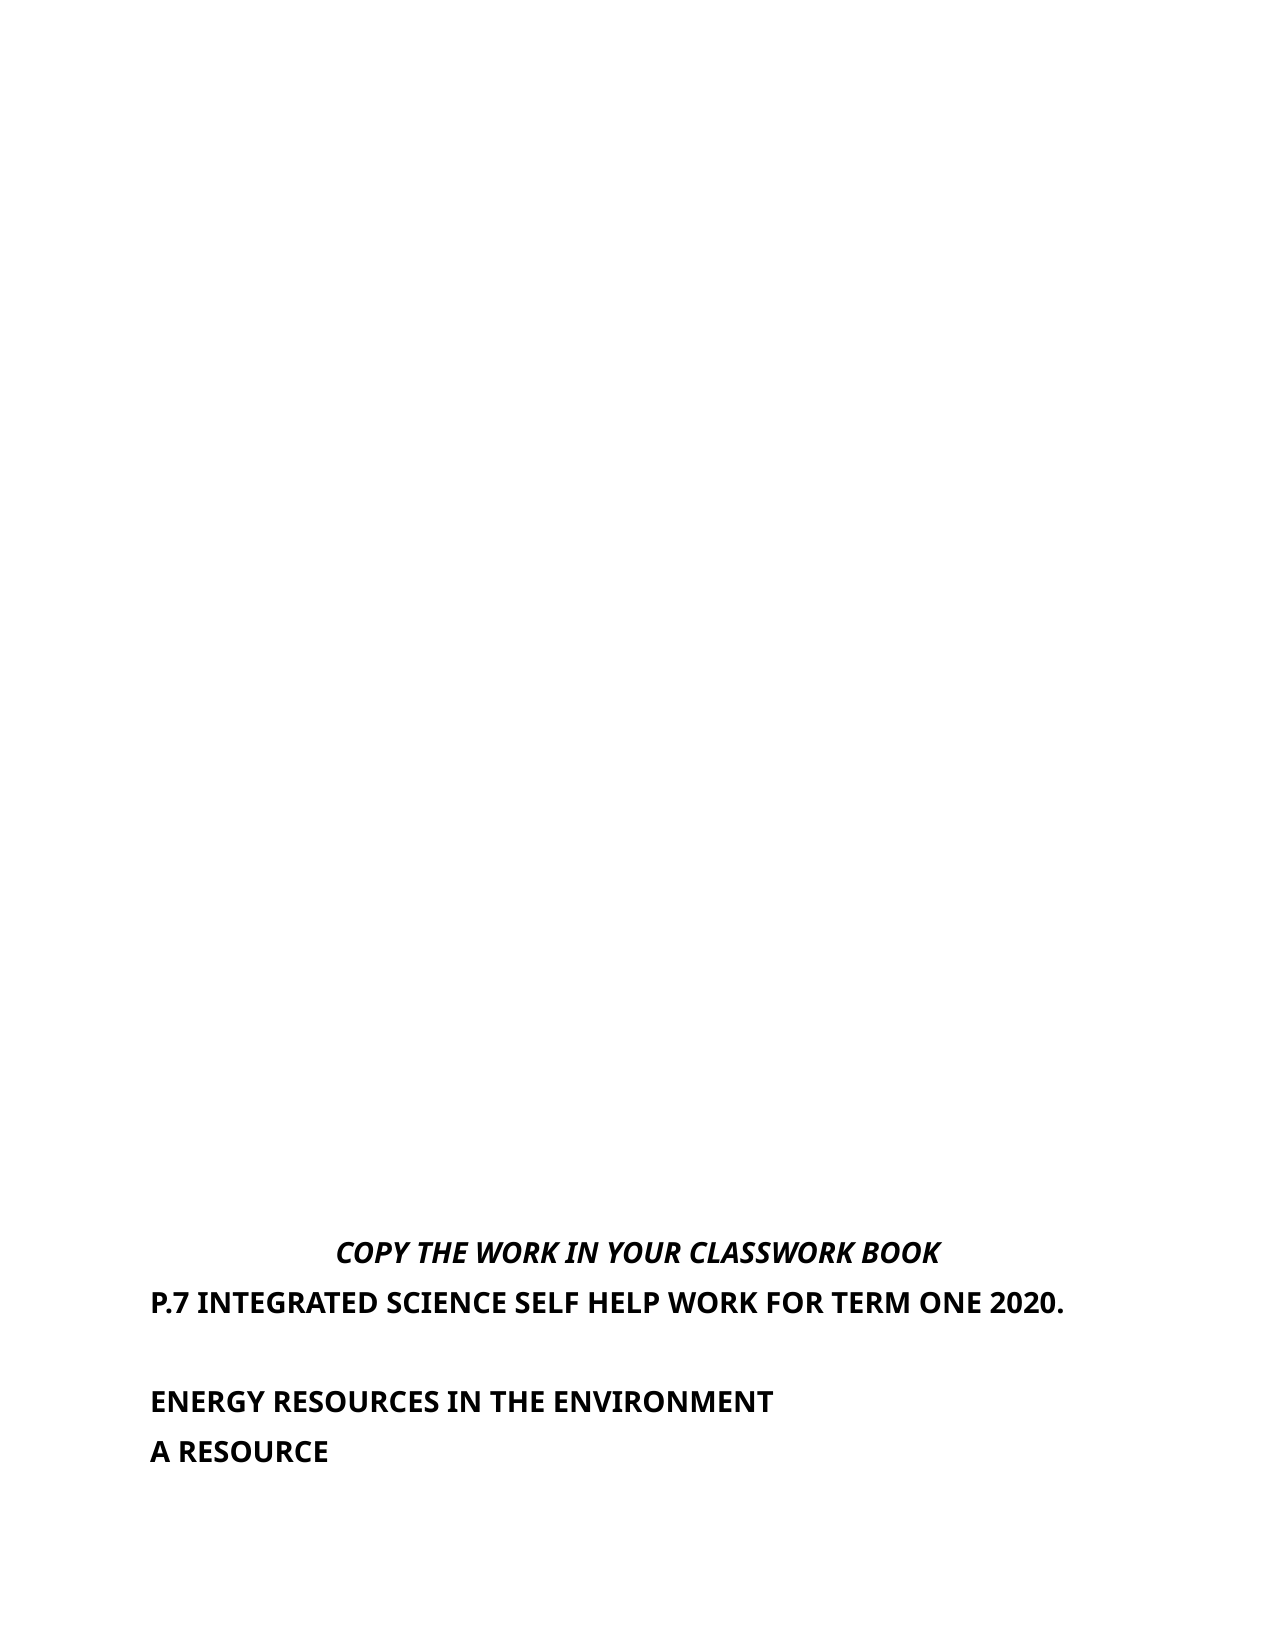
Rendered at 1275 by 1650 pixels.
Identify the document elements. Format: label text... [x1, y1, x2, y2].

text ENERGY RESOURCES IN THE ENVIRONMENT [150, 1389, 1125, 1418]
text A RESOURCE [150, 1439, 1125, 1468]
text COPY THE WORK IN YOUR CLASSWORK BOOK [150, 1241, 1125, 1269]
text P.7 INTEGRATED SCIENCE SELF HELP WORK FOR TERM ONE 2020. [150, 1290, 1125, 1319]
